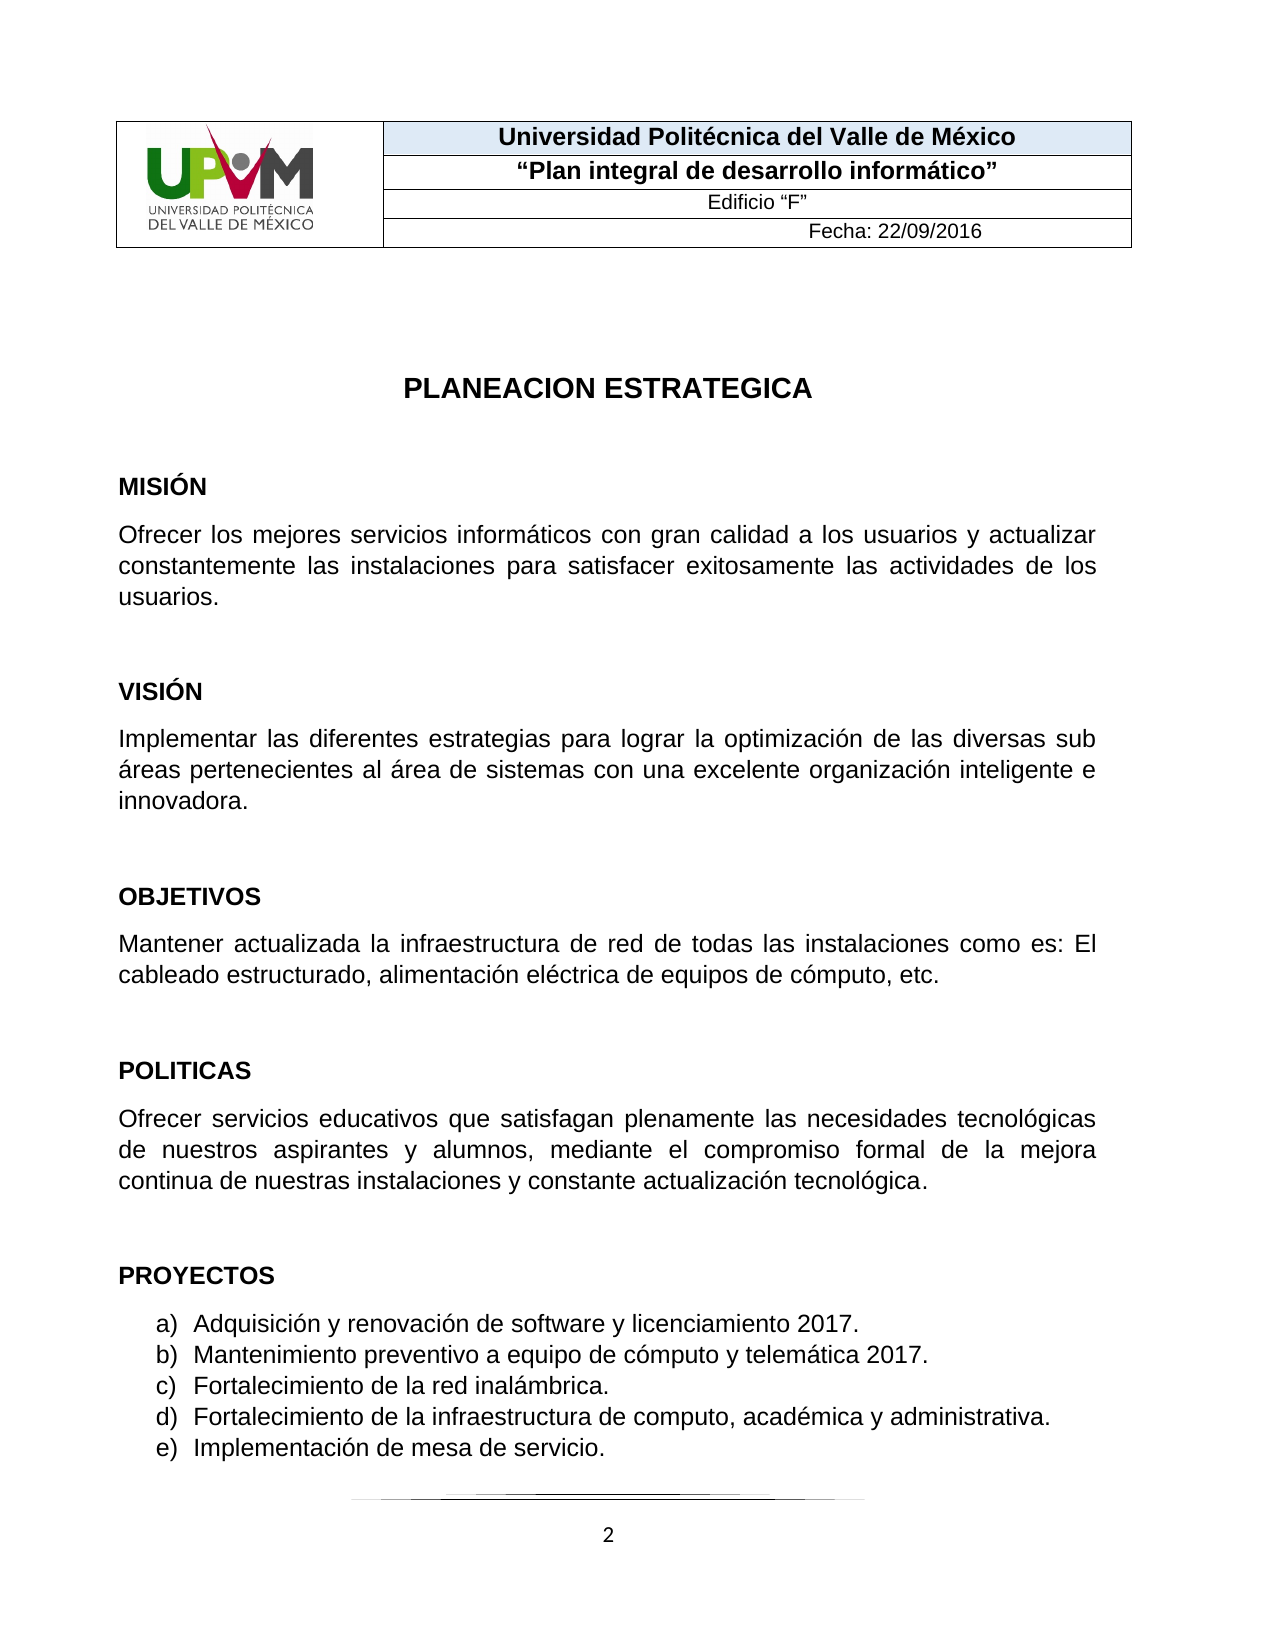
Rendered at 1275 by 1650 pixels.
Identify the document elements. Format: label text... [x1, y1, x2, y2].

text MISIÓN [118, 472, 1098, 501]
text Ofrecer servicios educativos que satisfagan plenamente las necesidades tecnológicas de nuestros aspirantes y alumnos, mediante el compromiso formal de la mejora continua de nuestras instalaciones y constante actualización tecnológica. [118, 1104, 1098, 1194]
list Implementación de mesa de servicio. [156, 1433, 1098, 1462]
list Adquisición y renovación de software y licenciamiento 2017. [156, 1309, 1098, 1338]
text PROYECTOS [118, 1261, 1098, 1290]
list Fortalecimiento de la red inalámbrica. [156, 1371, 1098, 1400]
picture [146, 123, 313, 230]
text POLITICAS [118, 1056, 1098, 1085]
text PLANEACION ESTRATEGICA [118, 372, 1098, 405]
list Fortalecimiento de la infraestructura de computo, académica y administrativa. [156, 1402, 1098, 1431]
text Implementar las diferentes estrategias para lograr la optimización de las diversas sub áreas pertenecientes al área de sistemas con una excelente organización inteligente e innovadora. [118, 724, 1098, 815]
text OBJETIVOS [118, 882, 1098, 911]
text Ofrecer los mejores servicios informáticos con gran calidad a los usuarios y actualizar constantemente las instalaciones para satisfacer exitosamente las actividades de los usuarios. [118, 520, 1098, 611]
text VISIÓN [118, 677, 1098, 705]
list Mantenimiento preventivo a equipo de cómputo y telemática 2017. [156, 1340, 1098, 1369]
text Mantener actualizada la infraestructura de red de todas las instalaciones como es: El cableado estructurado, alimentación eléctrica de equipos de cómputo, etc. [118, 929, 1098, 989]
